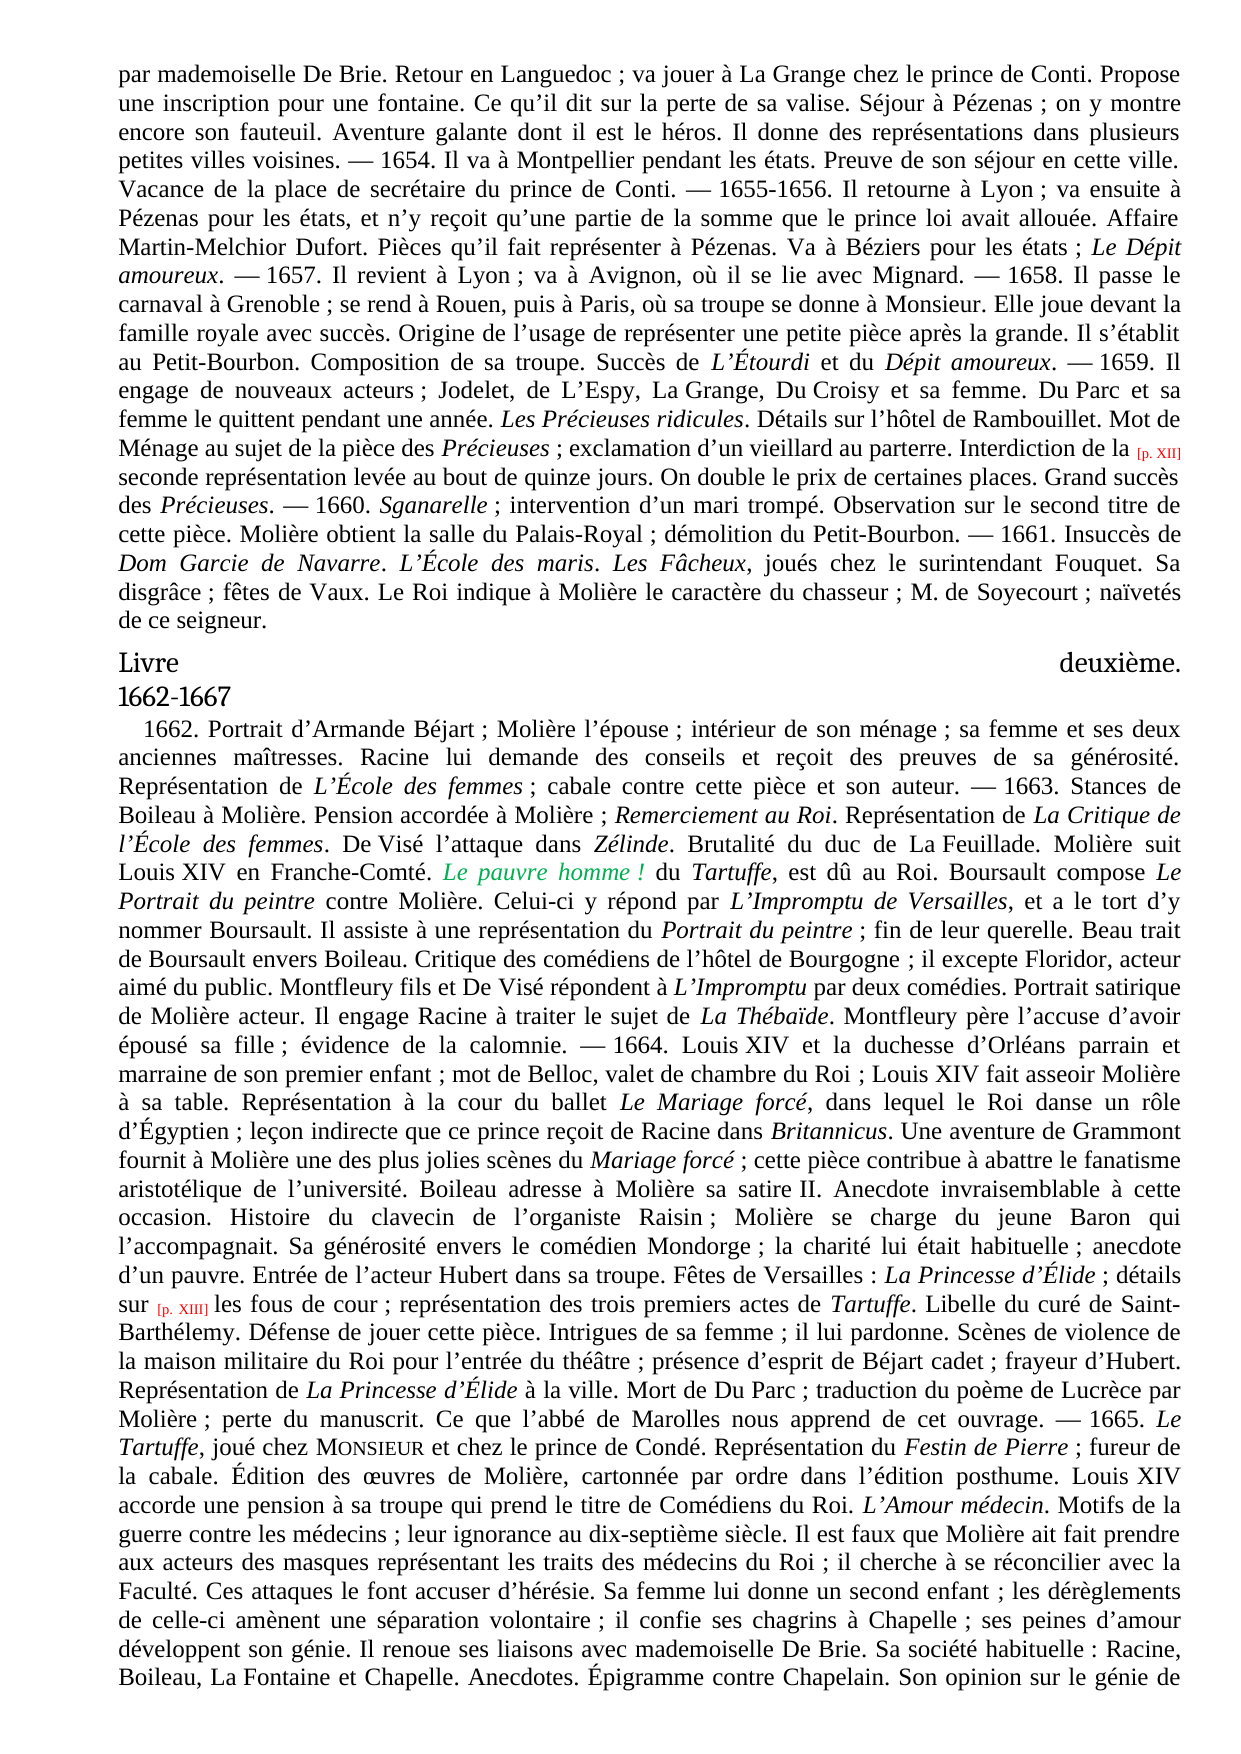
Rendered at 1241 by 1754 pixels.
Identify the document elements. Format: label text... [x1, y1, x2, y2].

text [p. XI] 1622-1641. Naissance de Poquelin ; sa famille ; son éducation. Son père obtient pour lui la survivance de sa charge de tapissier valet de chambre du Roi. Il entre au collège ; ses condisciples. — 1642. Il suit le Roi à Narbonne. — 1644. Il étudie le droit à Paris. — 1645. Son goût pour les spectacles. Il se met à la tête d’une troupe de comédiens bourgeois appelée l’Illustre Théâtre. Il prend le nom de Molière. Sa famille s’efforce de le retirer du théâtre, il résiste, et semble toutefois se repentir d’avoir pris ce parti ; il détourne plus tard un jeune homme de l’imiter. Détails sur sa troupe. Naissance d’Armande Béjart, qu’il épousa dix-sept ans après. — 1646. Ses courses en province : à Bordeaux, où il fait jouer une tragédie de sa composition ; à Lyon ; à Vienne en Dauphiné, où ses représentations sont très suivies. — 1648. Il obtient moins de succès à Nantes. — 1650. Narbonne. — 1653. Il revient à Lyon ; L’Étourdi. Ses liaisons amoureuses : Madeleine Béjart ; il est rebuté par mademoiselle Du Parc et consolé par mademoiselle De Brie. Retour en Languedoc ; va jouer à La Grange chez le prince de Conti. Propose une inscription pour une fontaine. Ce qu’il dit sur la perte de sa valise. Séjour à Pézenas ; on y montre encore son fauteuil. Aventure galante dont il est le héros. Il donne des représentations dans plusieurs petites villes voisines. — 1654. Il va à Montpellier pendant les états. Preuve de son séjour en cette ville. Vacance de la place de secrétaire du prince de Conti. — 1655-1656. Il retourne à Lyon ; va ensuite à Pézenas pour les états, et n’y reçoit qu’une partie de la somme que le prince loi avait allouée. Affaire Martin-Melchior Dufort. Pièces qu’il fait représenter à Pézenas. Va à Béziers pour les états ; Le Dépit amoureux. — 1657. Il revient à Lyon ; va à Avignon, où il se lie avec Mignard. — 1658. Il passe le carnaval à Grenoble ; se rend à Rouen, puis à Paris, où sa troupe se donne à Monsieur. Elle joue devant la famille royale avec succès. Origine de l’usage de représenter une petite pièce après la grande. Il s’établit au Petit-Bourbon. Composition de sa troupe. Succès de L’Étourdi et du Dépit amoureux. — 1659. Il engage de nouveaux acteurs ; Jodelet, de L’Espy, La Grange, Du Croisy et sa femme. Du Parc et sa femme le quittent pendant une année. Les Précieuses ridicules. Détails sur l’hôtel de Rambouillet. Mot de Ménage au sujet de la pièce des Précieuses ; exclamation d’un vieillard au parterre. Interdiction de la [p. XII] seconde représentation levée au bout de quinze jours. On double le prix de certaines places. Grand succès des Précieuses. — 1660. Sganarelle ; intervention d’un mari trompé. Observation sur le second titre de cette pièce. Molière obtient la salle du Palais-Royal ; démolition du Petit-Bourbon. — 1661. Insuccès de Dom Garcie de Navarre. L’École des maris. Les Fâcheux, joués chez le surintendant Fouquet. Sa disgrâce ; fêtes de Vaux. Le Roi indique à Molière le caractère du chasseur ; M. de Soyecourt ; naïvetés de ce seigneur. [118, 59, 1181, 634]
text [118, 714, 1181, 1691]
subtitle Livre deuxième. 1662-1667 [118, 647, 1181, 714]
